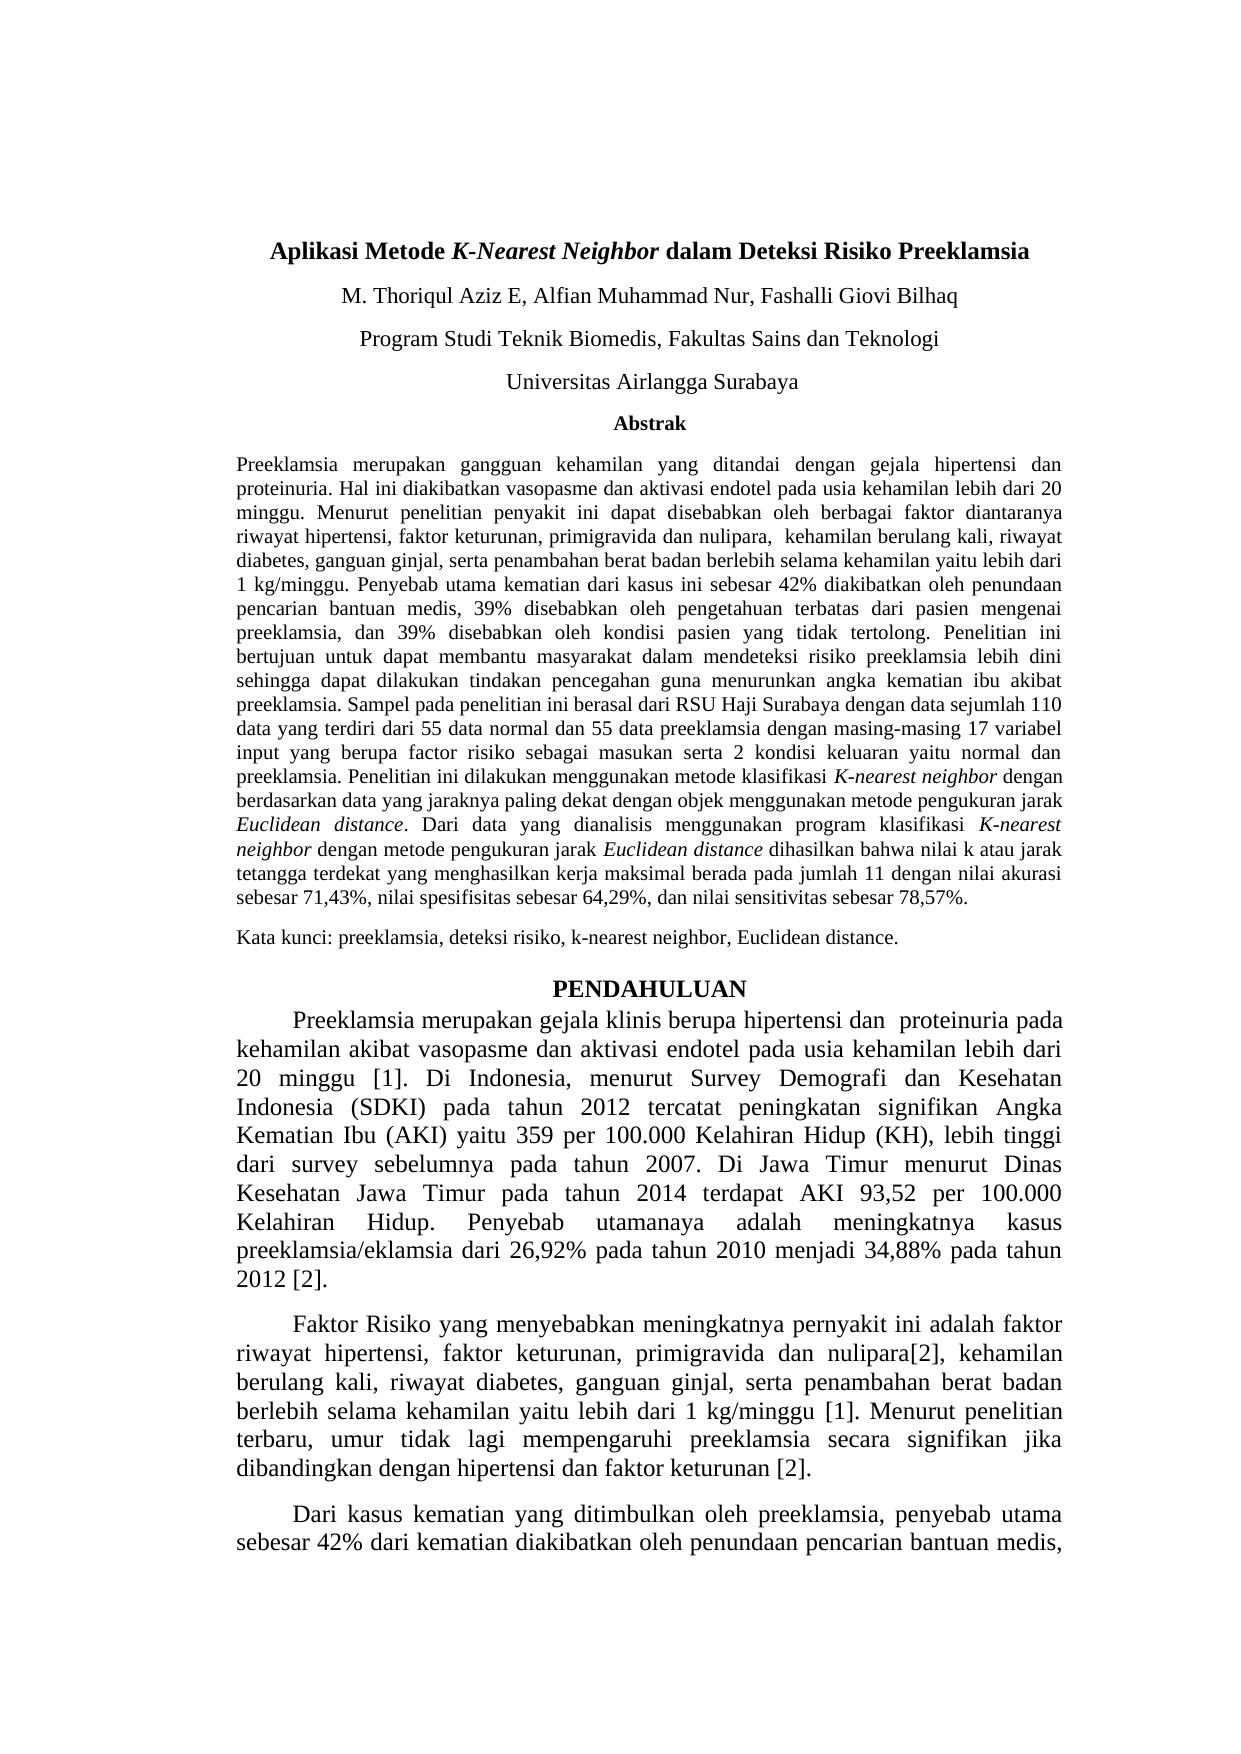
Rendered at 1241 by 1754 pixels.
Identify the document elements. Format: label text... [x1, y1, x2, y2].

text Program Studi Teknik Biomedis, Fakultas Sains dan Teknologi [236, 325, 1063, 351]
text Preeklamsia merupakan gejala klinis berupa hipertensi dan proteinuria pada kehamilan akibat vasopasme dan aktivasi endotel pada usia kehamilan lebih dari 20 minggu [1]. Di Indonesia, menurut Survey Demografi dan Kesehatan Indonesia (SDKI) pada tahun 2012 tercatat peningkatan signifikan Angka Kematian Ibu (AKI) yaitu 359 per 100.000 Kelahiran Hidup (KH), lebih tinggi dari survey sebelumnya pada tahun 2007. Di Jawa Timur menurut Dinas Kesehatan Jawa Timur pada tahun 2014 terdapat AKI 93,52 per 100.000 Kelahiran Hidup. Penyebab utamanaya adalah meningkatnya kasus preeklamsia/eklamsia dari 26,92% pada tahun 2010 menjadi 34,88% pada tahun 2012 [2]. [236, 1005, 1063, 1293]
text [236, 1499, 1063, 1556]
text Universitas Airlangga Surabaya [236, 368, 1063, 394]
text M. Thoriqul Aziz E, Alfian Muhammad Nur, Fashalli Giovi Bilhaq [236, 282, 1063, 308]
text Aplikasi Metode K-Nearest Neighbor dalam Deteksi Risiko Preeklamsia [236, 236, 1063, 265]
text Kata kunci: preeklamsia, deteksi risiko, k-nearest neighbor, Euclidean distance. [236, 925, 1063, 949]
text Preeklamsia merupakan gangguan kehamilan yang ditandai dengan gejala hipertensi dan proteinuria. Hal ini diakibatkan vasopasme dan aktivasi endotel pada usia kehamilan lebih dari 20 minggu. Menurut penelitian penyakit ini dapat disebabkan oleh berbagai faktor diantaranya riwayat hipertensi, faktor keturunan, primigravida dan nulipara, kehamilan berulang kali, riwayat diabetes, ganguan ginjal, serta penambahan berat badan berlebih selama kehamilan yaitu lebih dari 1 kg/minggu. Penyebab utama kematian dari kasus ini sebesar 42% diakibatkan oleh penundaan pencarian bantuan medis, 39% disebabkan oleh pengetahuan terbatas dari pasien mengenai preeklamsia, dan 39% disebabkan oleh kondisi pasien yang tidak tertolong. Penelitian ini bertujuan untuk dapat membantu masyarakat dalam mendeteksi risiko preeklamsia lebih dini sehingga dapat dilakukan tindakan pencegahan guna menurunkan angka kematian ibu akibat preeklamsia. Sampel pada penelitian ini berasal dari RSU Haji Surabaya dengan data sejumlah 110 data yang terdiri dari 55 data normal dan 55 data preeklamsia dengan masing-masing 17 variabel input yang berupa factor risiko sebagai masukan serta 2 kondisi keluaran yaitu normal dan preeklamsia. Penelitian ini dilakukan menggunakan metode klasifikasi K-nearest neighbor dengan berdasarkan data yang jaraknya paling dekat dengan objek menggunakan metode pengukuran jarak Euclidean distance. Dari data yang dianalisis menggunakan program klasifikasi K-nearest neighbor dengan metode pengukuran jarak Euclidean distance dihasilkan bahwa nilai k atau jarak tetangga terdekat yang menghasilkan kerja maksimal berada pada jumlah 11 dengan nilai akurasi sebesar 71,43%, nilai spesifisitas sebesar 64,29%, dan nilai sensitivitas sebesar 78,57%. [236, 451, 1063, 909]
text Faktor Risiko yang menyebabkan meningkatnya pernyakit ini adalah faktor riwayat hipertensi, faktor keturunan, primigravida dan nulipara[2], kehamilan berulang kali, riwayat diabetes, ganguan ginjal, serta penambahan berat badan berlebih selama kehamilan yaitu lebih dari 1 kg/minggu [1]. Menurut penelitian terbaru, umur tidak lagi mempengaruhi preeklamsia secara signifikan jika dibandingkan dengan hipertensi dan faktor keturunan [2]. [236, 1309, 1063, 1482]
subtitle PENDAHULUAN [236, 974, 1063, 1003]
text Abstrak [236, 411, 1063, 435]
